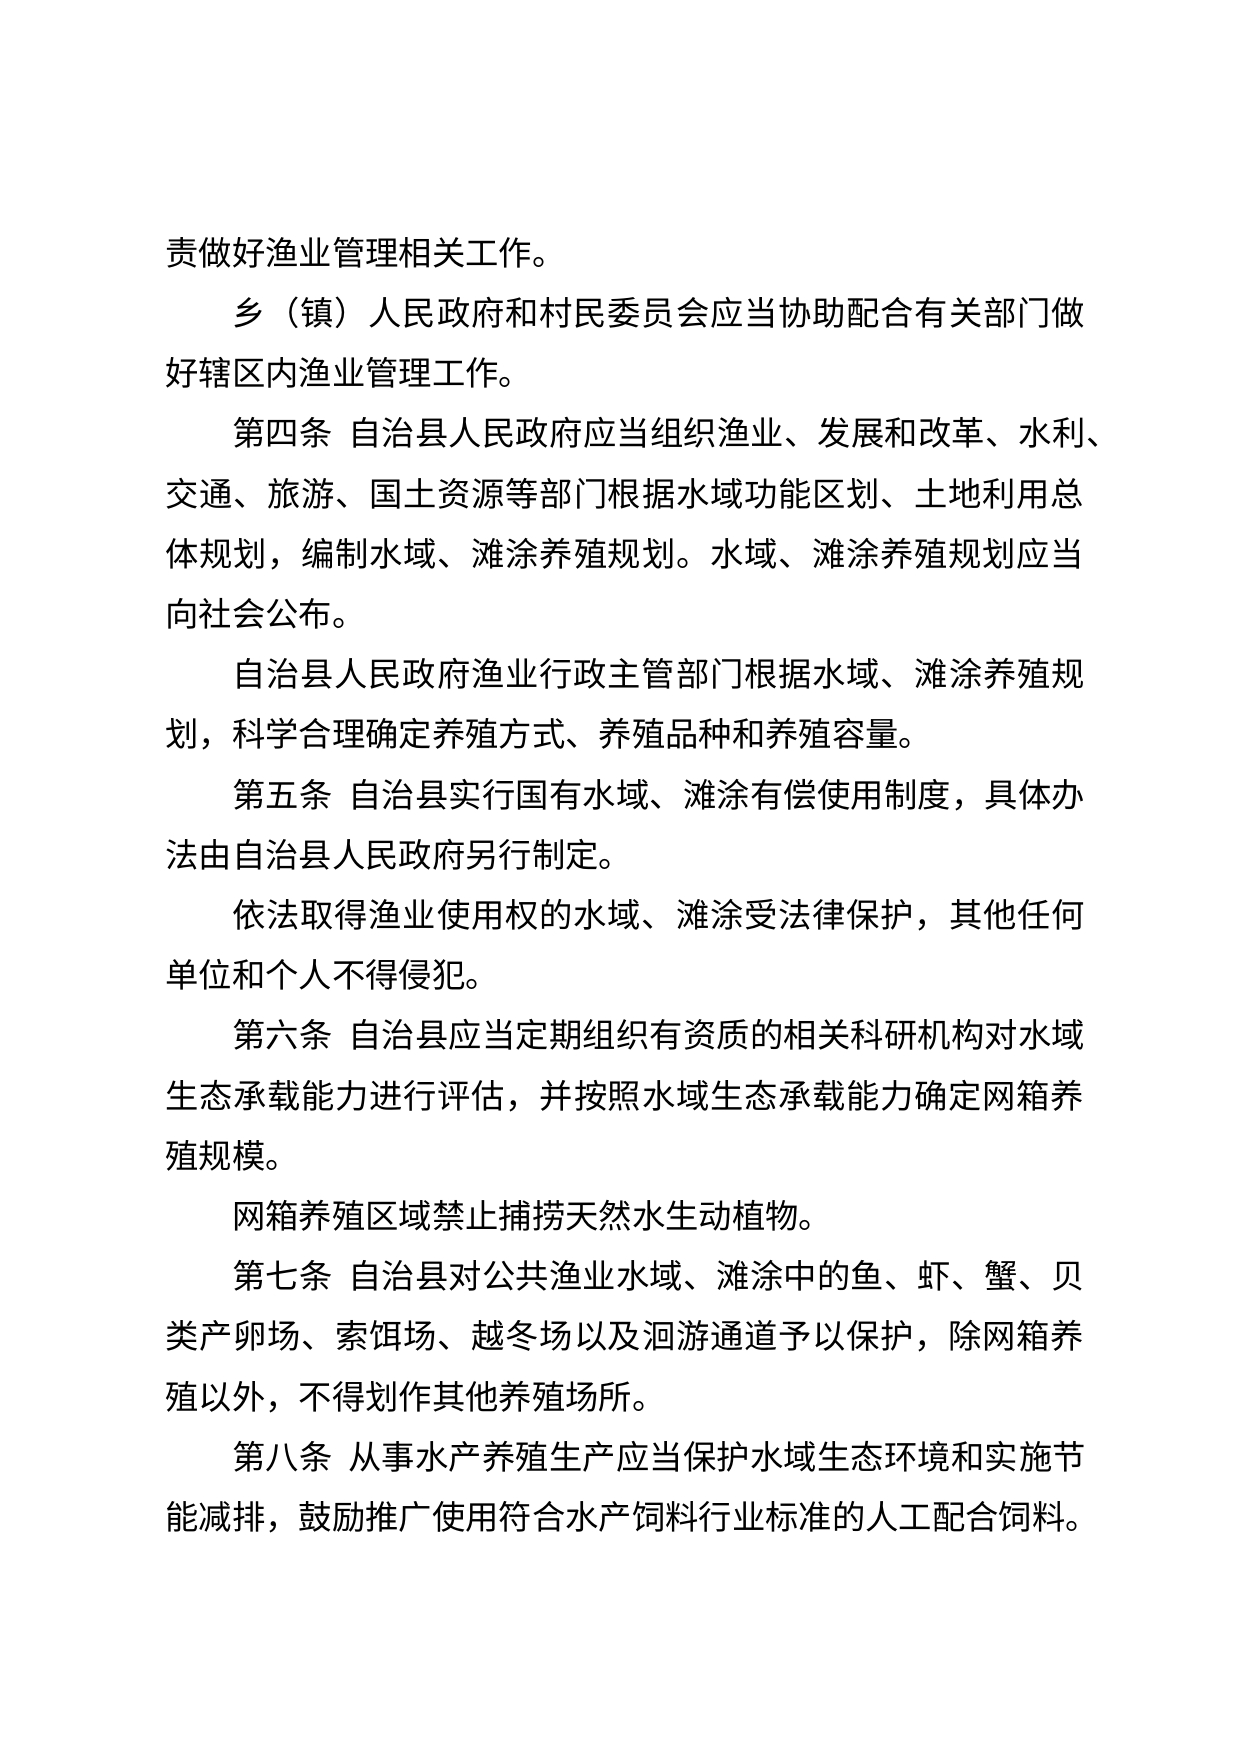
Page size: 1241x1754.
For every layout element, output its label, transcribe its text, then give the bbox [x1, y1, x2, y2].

text 网箱养殖区域禁止捕捞天然水生动植物。 [165, 1184, 1087, 1244]
text 第五条 自治县实行国有水域、滩涂有偿使用制度，具体办法由自治县人民政府另行制定。 [165, 762, 1087, 883]
text 乡（镇）人民政府和村民委员会应当协助配合有关部门做好辖区内渔业管理工作。 [165, 281, 1087, 401]
text 第四条 自治县人民政府应当组织渔业、发展和改革、水利、交通、旅游、国土资源等部门根据水域功能区划、土地利用总体规划，编制水域、滩涂养殖规划。水域、滩涂养殖规划应当向社会公布。 [165, 401, 1087, 642]
text 自治县人民政府渔业行政主管部门根据水域、滩涂养殖规划，科学合理确定养殖方式、养殖品种和养殖容量。 [165, 642, 1087, 762]
text 第八条 从事水产养殖生产应当保护水域生态环境和实施节能减排，鼓励推广使用符合水产饲料行业标准的人工配合饲料。 [165, 1425, 1087, 1545]
text 第六条 自治县应当定期组织有资质的相关科研机构对水域生态承载能力进行评估，并按照水域生态承载能力确定网箱养殖规模。 [165, 1003, 1087, 1184]
text 第七条 自治县对公共渔业水域、滩涂中的鱼、虾、蟹、贝类产卵场、索饵场、越冬场以及洄游通道予以保护，除网箱养殖以外，不得划作其他养殖场所。 [165, 1244, 1087, 1425]
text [165, 221, 1087, 281]
text 依法取得渔业使用权的水域、滩涂受法律保护，其他任何单位和个人不得侵犯。 [165, 883, 1087, 1003]
